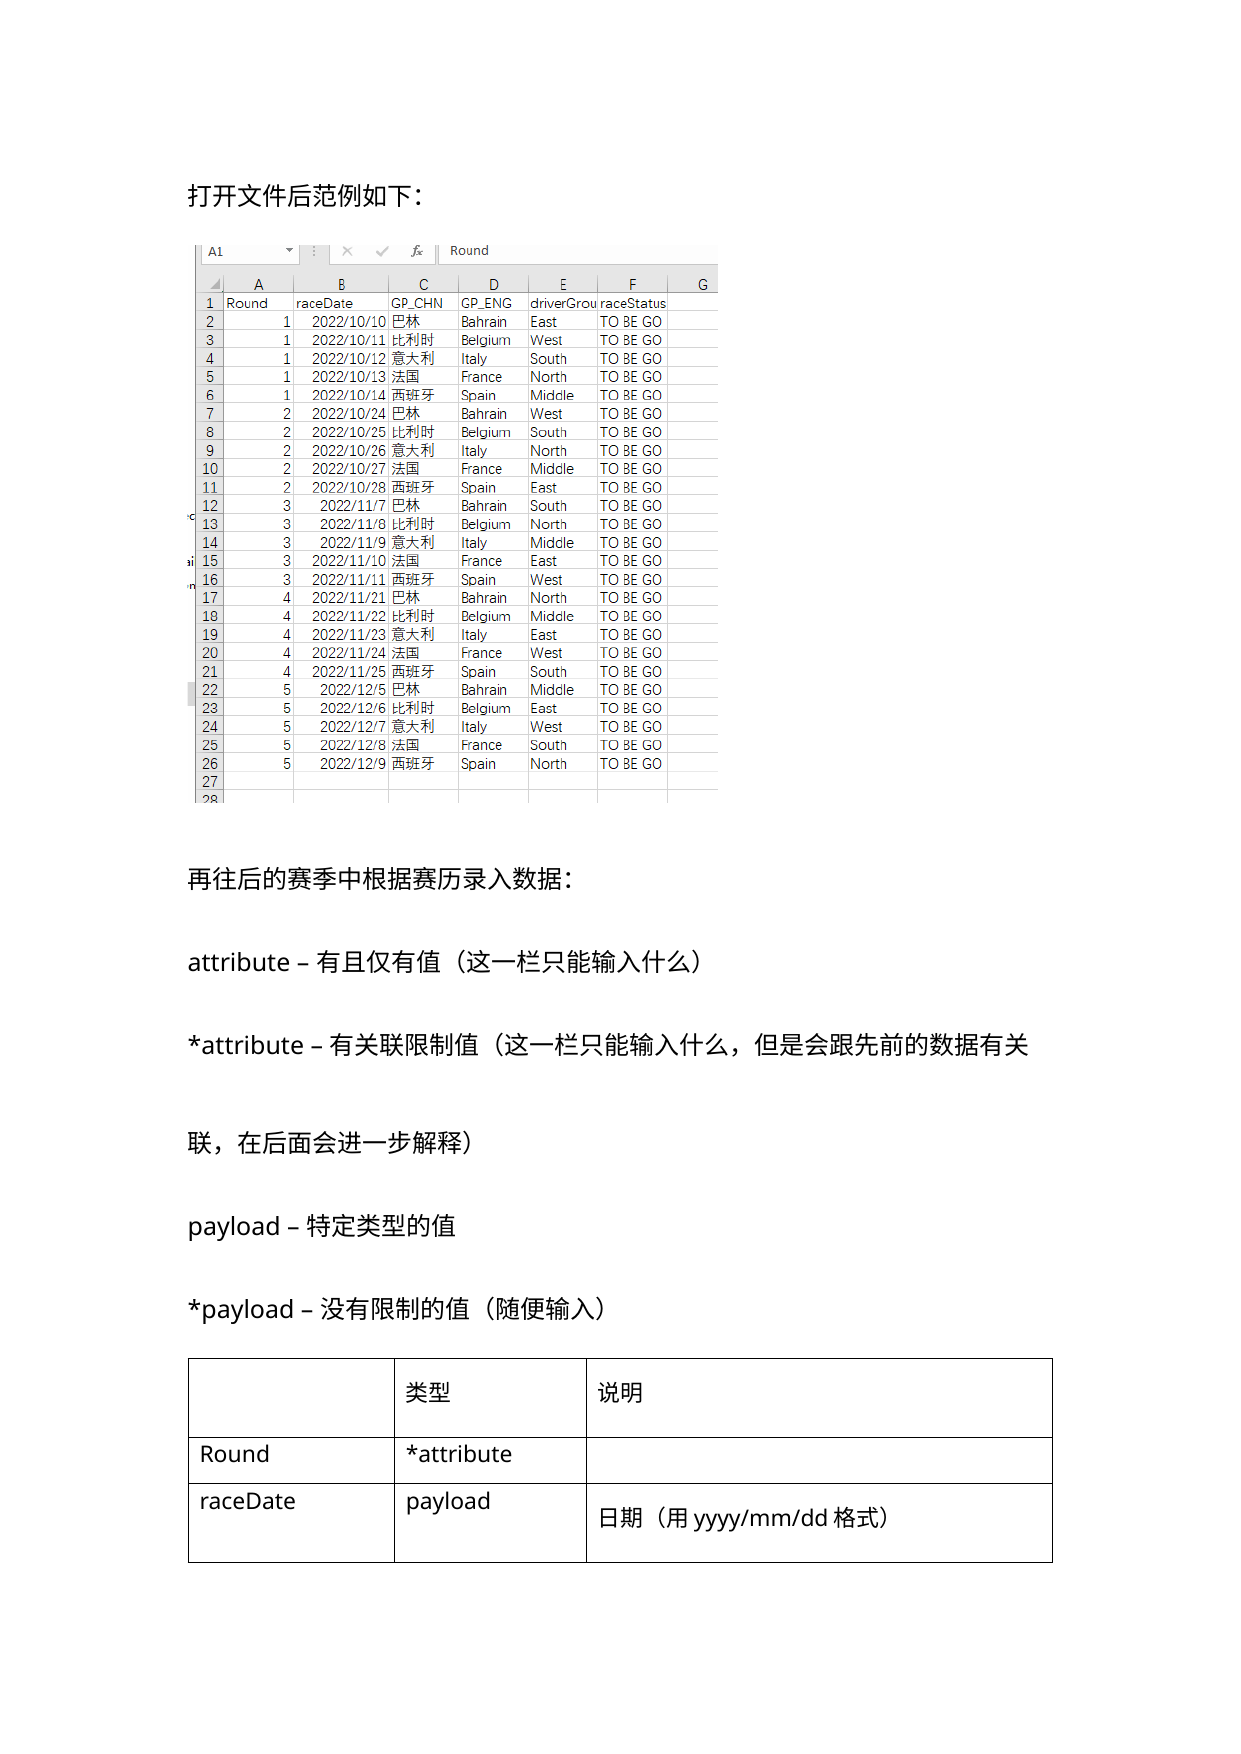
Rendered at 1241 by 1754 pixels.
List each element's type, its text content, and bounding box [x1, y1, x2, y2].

table_header 类型 [395, 1359, 586, 1437]
picture [187, 245, 718, 803]
table_cell Round [189, 1438, 394, 1483]
text 再往后的赛季中根据赛历录入数据： [187, 845, 1053, 910]
table_header [189, 1359, 394, 1437]
table_cell 日期（用yyyy/mm/dd格式） [587, 1484, 1052, 1562]
table_cell *attribute [395, 1438, 586, 1483]
text *payload – 没有限制的值（随便输入） [187, 1275, 1053, 1340]
table_cell payload [395, 1484, 586, 1562]
text 打开文件后范例如下： [187, 162, 1053, 227]
table_cell [587, 1438, 1052, 1483]
text *attribute – 有关联限制值（这一栏只能输入什么，但是会跟先前的数据有关联，在后面会进一步解释） [187, 1011, 1053, 1174]
table_header 说明 [587, 1359, 1052, 1437]
text payload – 特定类型的值 [187, 1192, 1053, 1257]
table_cell raceDate [189, 1484, 394, 1562]
text attribute – 有且仅有值（这一栏只能输入什么） [187, 928, 1053, 993]
